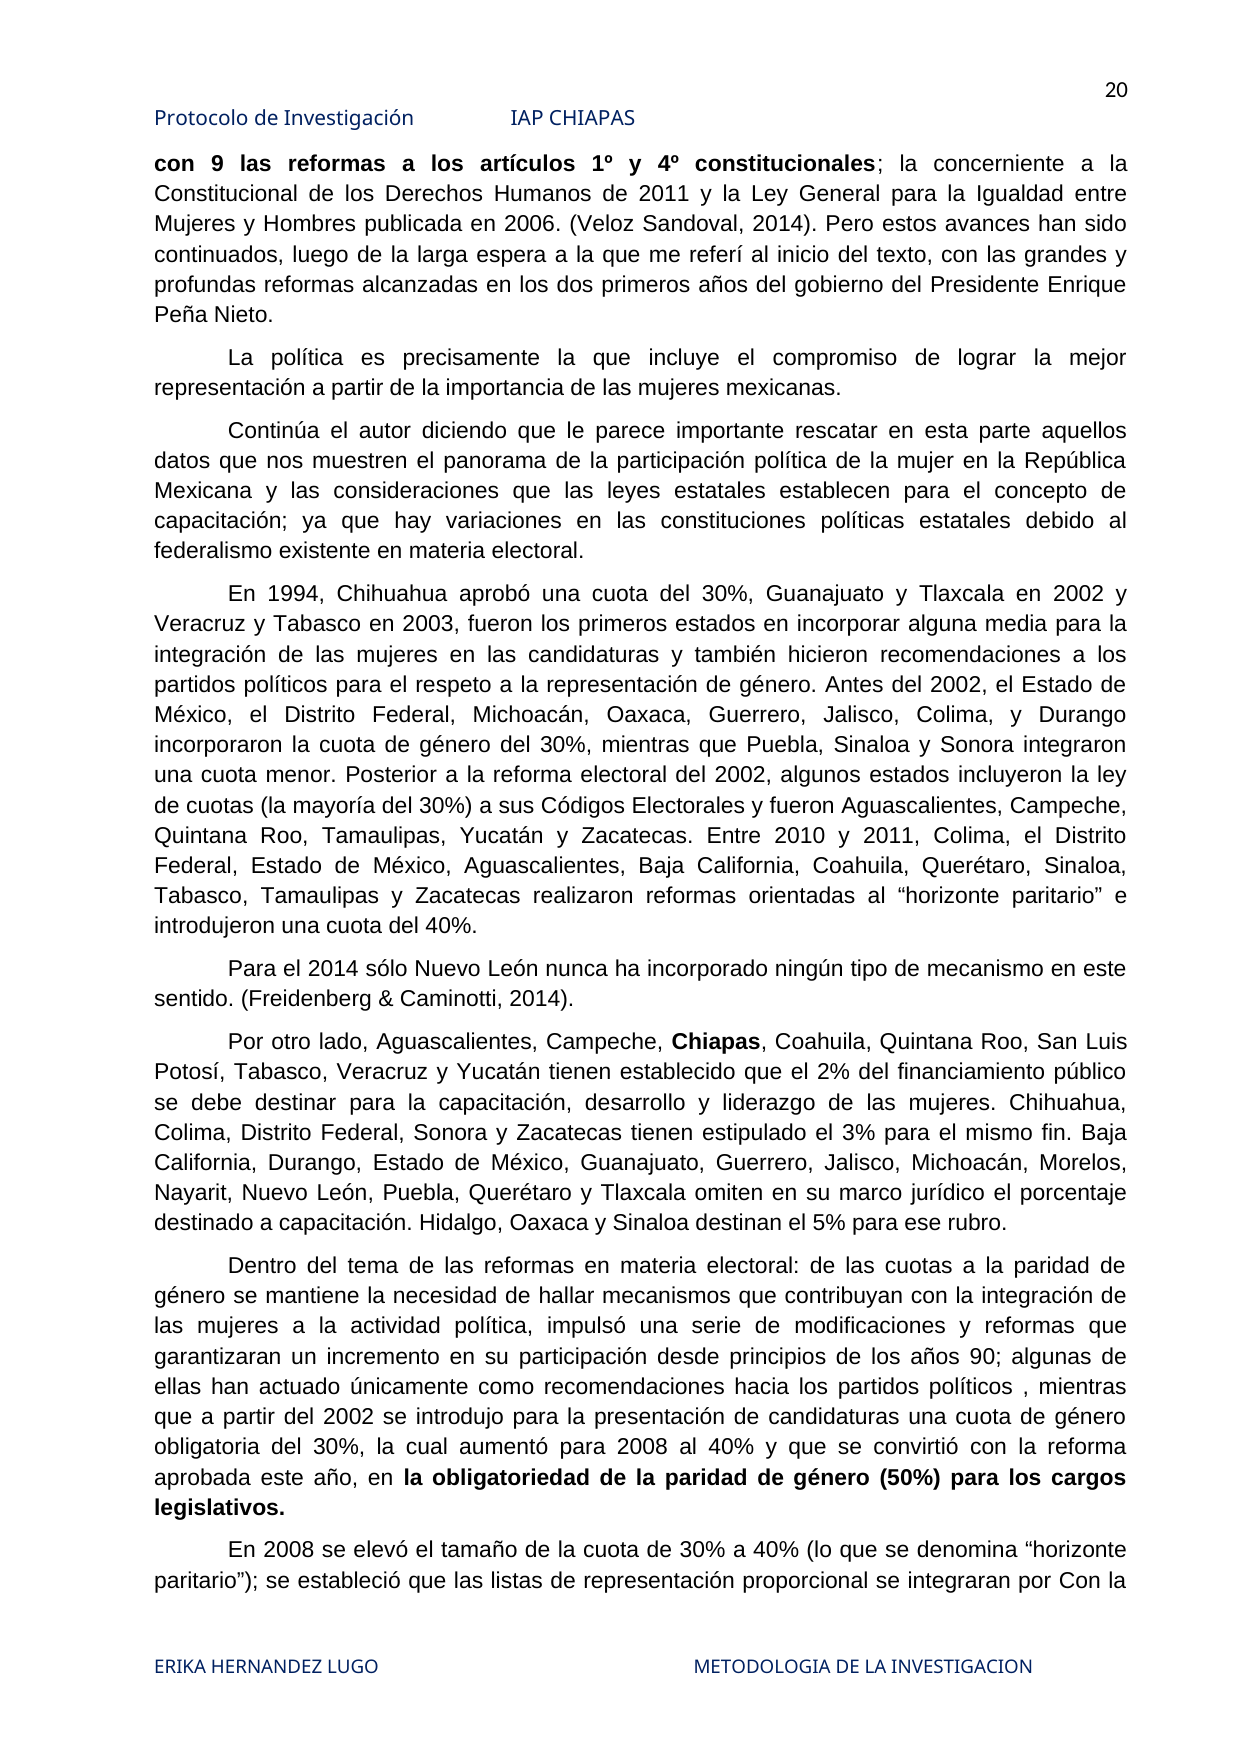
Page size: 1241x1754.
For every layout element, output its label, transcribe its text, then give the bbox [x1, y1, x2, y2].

text Dentro del tema de las reformas en materia electoral: de las cuotas a la paridad de género se mantiene la necesidad de hallar mecanismos que contribuyan con la integración de las mujeres a la actividad política, impulsó una serie de modificaciones y reformas que garantizaran un incremento en su participación desde principios de los años 90; algunas de ellas han actuado únicamente como recomendaciones hacia los partidos políticos , mientras que a partir del 2002 se introdujo para la presentación de candidaturas una cuota de género obligatoria del 30%, la cual aumentó para 2008 al 40% y que se convirtió con la reforma aprobada este año, en la obligatoriedad de la paridad de género (50%) para los cargos legislativos. [154, 1252, 1128, 1520]
text Para el 2014 sólo Nuevo León nunca ha incorporado ningún tipo de mecanismo en este sentido. (Freidenberg & Caminotti, 2014). [154, 955, 1128, 1012]
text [154, 150, 1128, 327]
text En 1994, Chihuahua aprobó una cuota del 30%, Guanajuato y Tlaxcala en 2002 y Veracruz y Tabasco en 2003, fueron los primeros estados en incorporar alguna media para la integración de las mujeres en las candidaturas y también hicieron recomendaciones a los partidos políticos para el respeto a la representación de género. Antes del 2002, el Estado de México, el Distrito Federal, Michoacán, Oaxaca, Guerrero, Jalisco, Colima, y Durango incorporaron la cuota de género del 30%, mientras que Puebla, Sinaloa y Sonora integraron una cuota menor. Posterior a la reforma electoral del 2002, algunos estados incluyeron la ley de cuotas (la mayoría del 30%) a sus Códigos Electorales y fueron Aguascalientes, Campeche, Quintana Roo, Tamaulipas, Yucatán y Zacatecas. Entre 2010 y 2011, Colima, el Distrito Federal, Estado de México, Aguascalientes, Baja California, Coahuila, Querétaro, Sinaloa, Tabasco, Tamaulipas y Zacatecas realizaron reformas orientadas al “horizonte paritario” e introdujeron una cuota del 40%. [154, 580, 1128, 939]
text La política es precisamente la que incluye el compromiso de lograr la mejor representación a partir de la importancia de las mujeres mexicanas. [154, 344, 1128, 400]
text Por otro lado, Aguascalientes, Campeche, Chiapas, Coahuila, Quintana Roo, San Luis Potosí, Tabasco, Veracruz y Yucatán tienen establecido que el 2% del financiamiento público se debe destinar para la capacitación, desarrollo y liderazgo de las mujeres. Chihuahua, Colima, Distrito Federal, Sonora y Zacatecas tienen estipulado el 3% para el mismo fin. Baja California, Durango, Estado de México, Guanajuato, Guerrero, Jalisco, Michoacán, Morelos, Nayarit, Nuevo León, Puebla, Querétaro y Tlaxcala omiten en su marco jurídico el porcentaje destinado a capacitación. Hidalgo, Oaxaca y Sinaloa destinan el 5% para ese rubro. [154, 1028, 1128, 1236]
text Continúa el autor diciendo que le parece importante rescatar en esta parte aquellos datos que nos muestren el panorama de la participación política de la mujer en la República Mexicana y las consideraciones que las leyes estatales establecen para el concepto de capacitación; ya que hay variaciones en las constituciones políticas estatales debido al federalismo existente en materia electoral. [154, 417, 1128, 564]
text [154, 1536, 1128, 1593]
